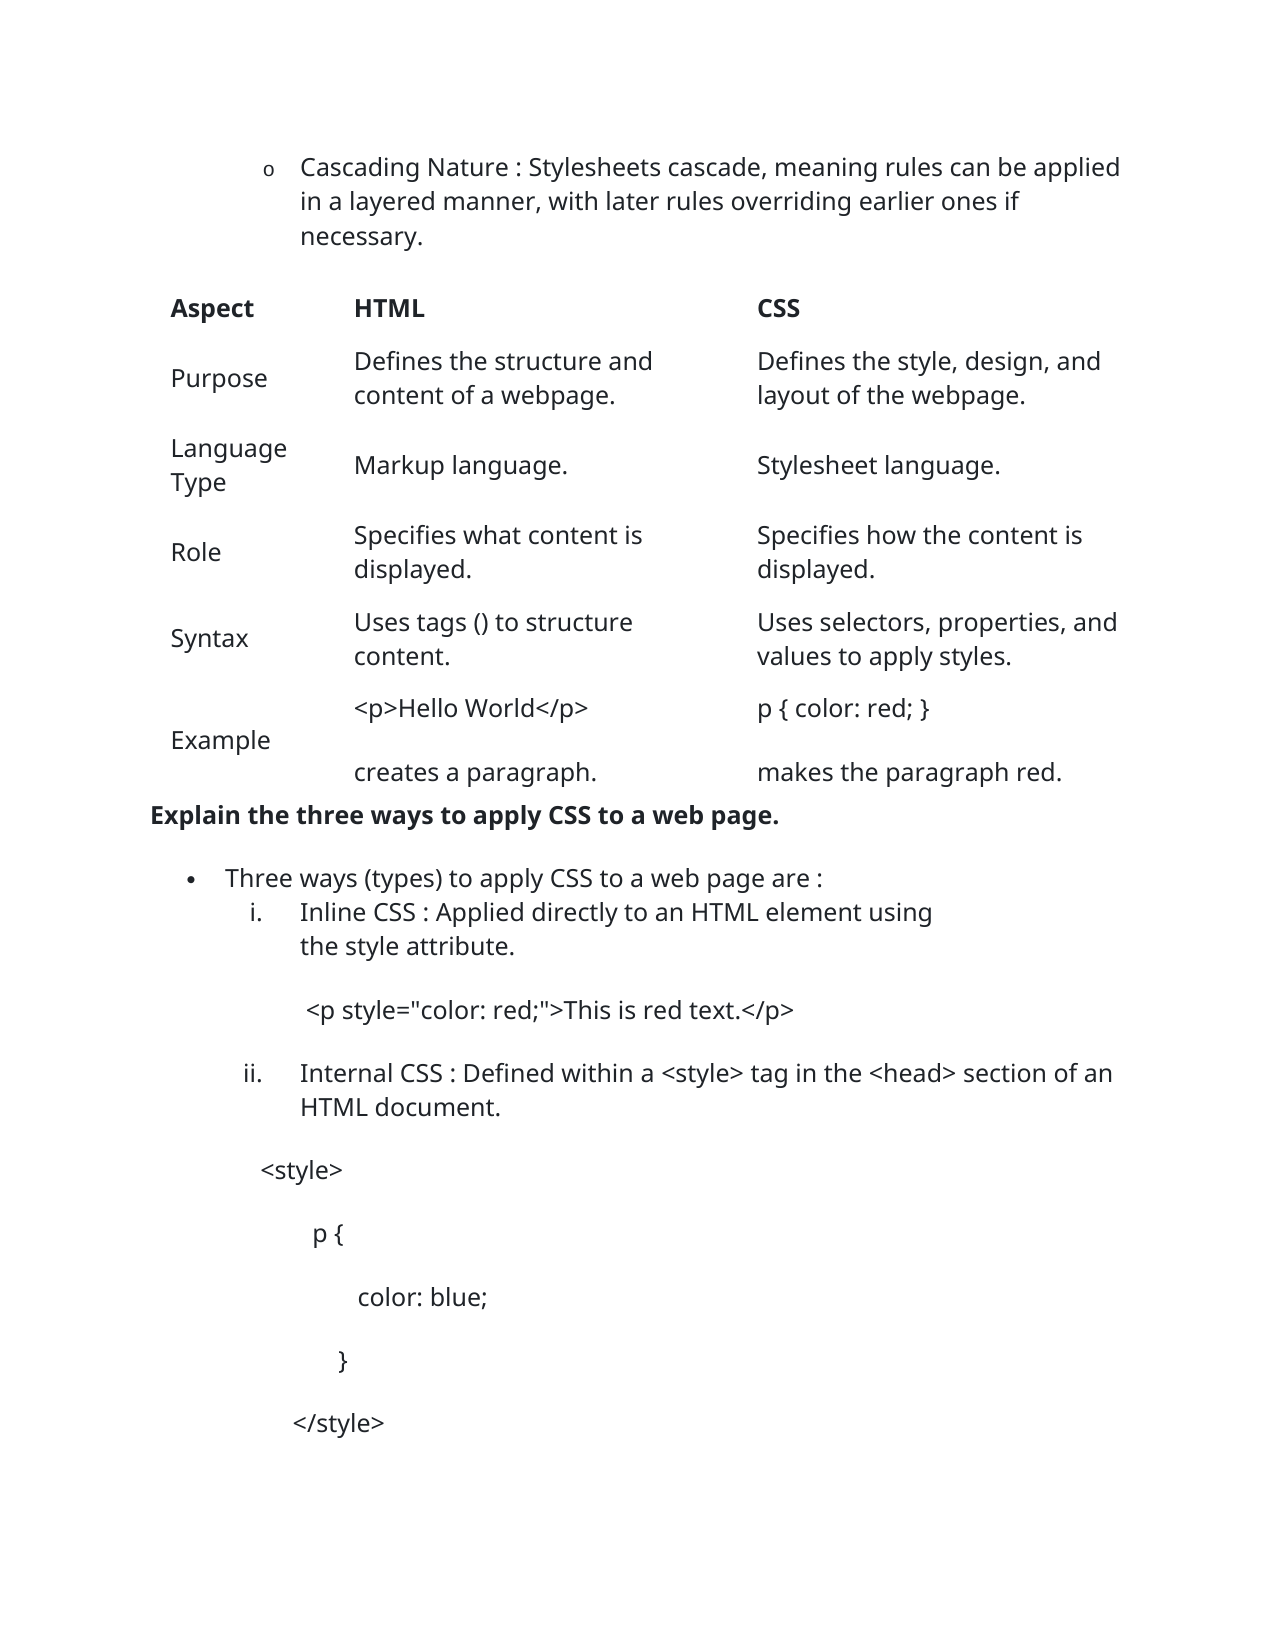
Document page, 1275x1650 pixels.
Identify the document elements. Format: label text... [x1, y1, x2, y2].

table_cell Defines the structure and content of a webpage. [334, 402, 737, 489]
list Cascading Nature : Stylesheets cascade, meaning rules can be applied in a layered manner, with later rules overriding earlier ones if necessary. [262, 218, 1125, 320]
text color: blue; [150, 1347, 1125, 1381]
text p { [150, 1284, 1125, 1318]
text <style> [150, 1221, 1125, 1255]
table_cell Role [150, 576, 333, 663]
table_cell Syntax [150, 663, 333, 750]
table_header HTML [334, 350, 737, 402]
list Three ways (types) to apply CSS to a web page are : [187, 929, 1125, 963]
text Explain the three ways to apply CSS to a web page. [150, 866, 1125, 900]
list Inline CSS : Applied directly to an HTML element using the style attribute. [262, 963, 1125, 1031]
table_cell p { color: red; } makes the paragraph red. [737, 750, 1166, 866]
table_header CSS [737, 350, 1166, 402]
table_cell Purpose [150, 402, 333, 489]
text } [150, 1411, 1125, 1445]
text <p style="color: red;">This is red text.</p> [150, 1060, 1125, 1094]
table_cell Markup language. [334, 489, 737, 576]
table_cell Uses tags () to structure content. [334, 663, 737, 750]
table_cell Specifies what content is displayed. [334, 576, 737, 663]
list Flexibility : CSS allows applying styles to multiple elements, pages, or an entire website from a single file. [262, 150, 1125, 218]
table_cell Stylesheet language. [737, 489, 1166, 576]
table_header Aspect [150, 350, 333, 402]
table_cell Uses selectors, properties, and values to apply styles. [737, 663, 1166, 750]
table_cell Specifies how the content is displayed. [737, 576, 1166, 663]
list Internal CSS : Defined within a <style> tag in the <head> section of an HTML document. [262, 1124, 1125, 1192]
table_cell Language Type [150, 489, 333, 576]
table_cell Example [150, 750, 333, 866]
table_cell <p>Hello World</p> creates a paragraph. [334, 750, 737, 866]
table_cell Defines the style, design, and layout of the webpage. [737, 402, 1166, 489]
